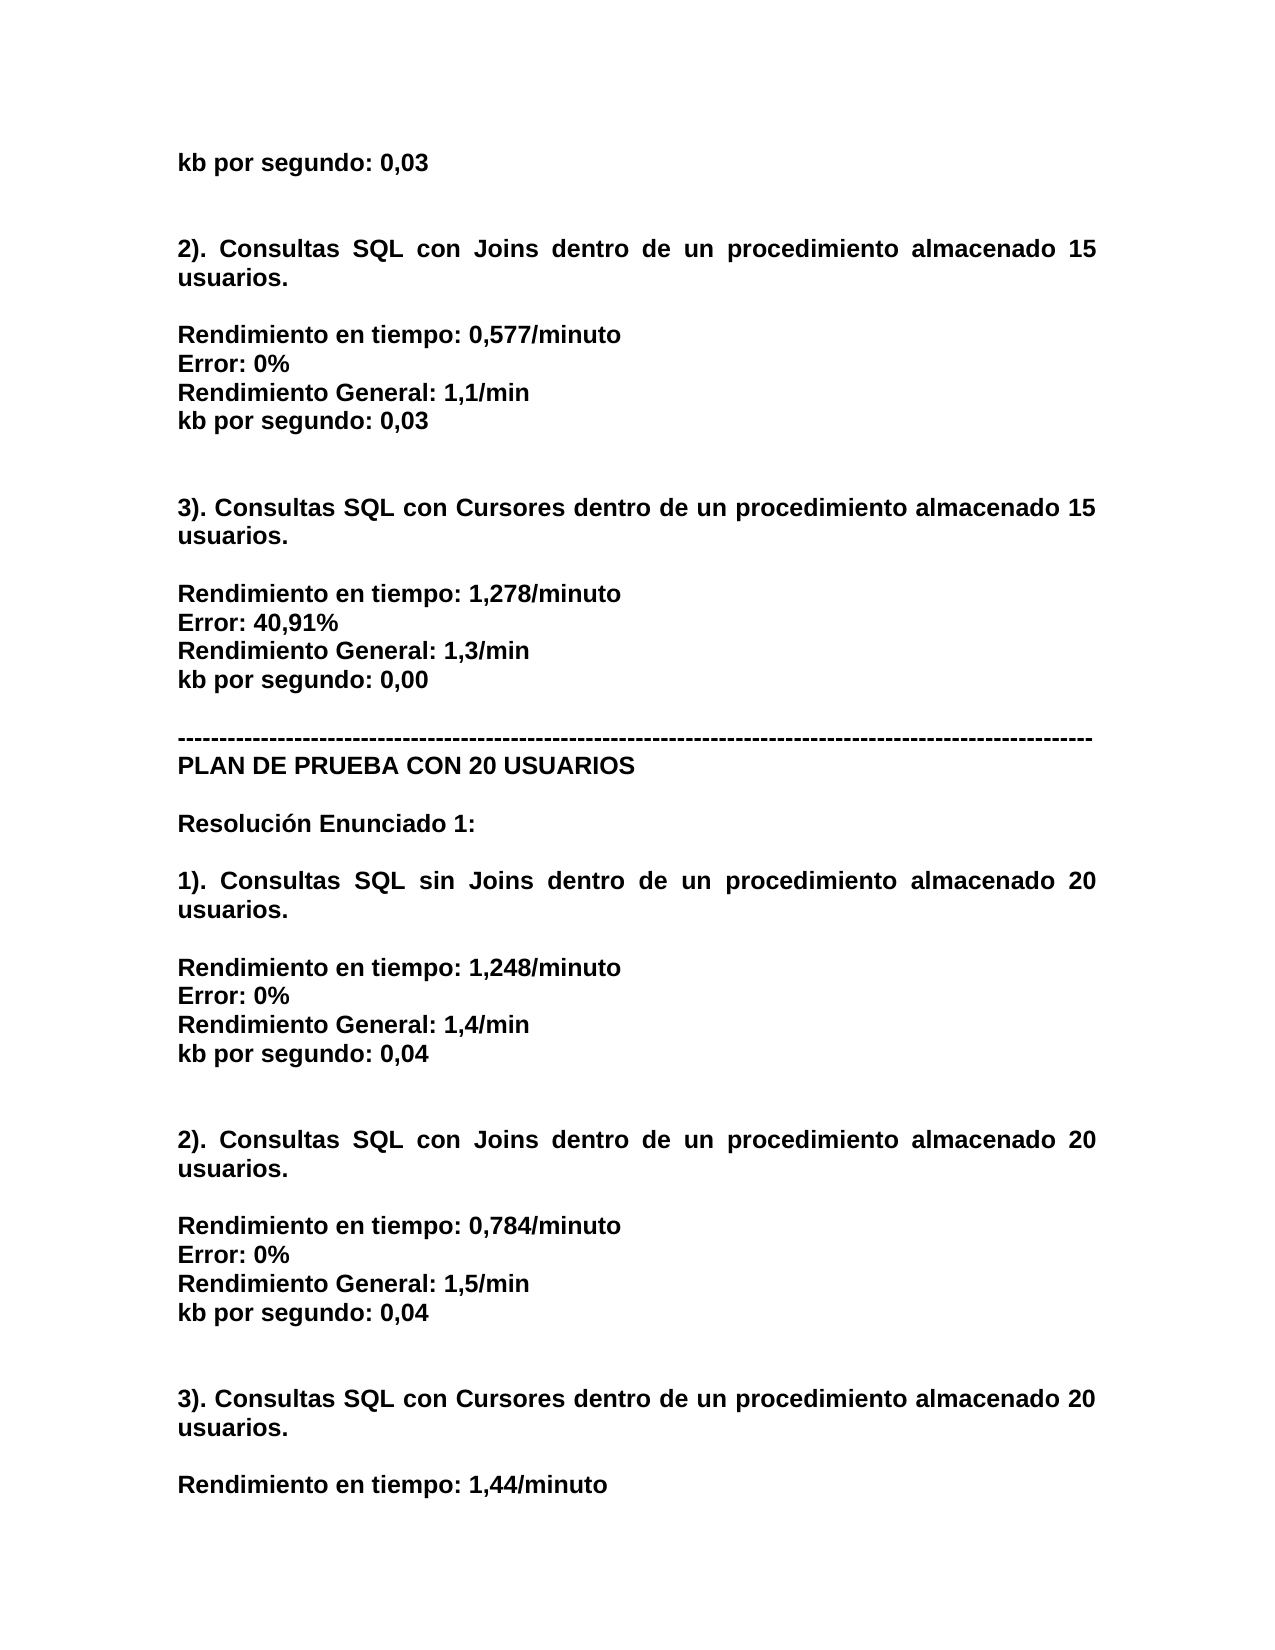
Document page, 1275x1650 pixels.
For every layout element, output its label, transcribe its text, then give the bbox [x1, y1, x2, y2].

text 2). Consultas SQL con Joins dentro de un procedimiento almacenado 15 usuarios. [177, 234, 1098, 291]
text Error: 40,91% [177, 608, 1098, 636]
text kb por segundo: 0,03 [177, 148, 1098, 176]
text 1). Consultas SQL sin Joins dentro de un procedimiento almacenado 20 usuarios. [177, 866, 1098, 924]
text Rendimiento en tiempo: 0,784/minuto [177, 1211, 1098, 1240]
text kb por segundo: 0,04 [177, 1039, 1098, 1068]
text Rendimiento en tiempo: 1,278/minuto [177, 579, 1098, 608]
text 3). Consultas SQL con Cursores dentro de un procedimiento almacenado 15 usuarios. [177, 493, 1098, 550]
text Rendimiento General: 1,1/min [177, 378, 1098, 406]
text Rendimiento General: 1,5/min [177, 1269, 1098, 1298]
text Error: 0% [177, 349, 1098, 378]
text Rendimiento General: 1,3/min [177, 636, 1098, 665]
text kb por segundo: 0,03 [177, 406, 1098, 435]
text Rendimiento en tiempo: 1,248/minuto [177, 953, 1098, 981]
text Rendimiento en tiempo: 0,577/minuto [177, 320, 1098, 349]
text -------------------------------------------------------------------------------------------------------------- [177, 723, 1098, 751]
text kb por segundo: 0,04 [177, 1298, 1098, 1326]
text Rendimiento en tiempo: 1,44/minuto [177, 1470, 1098, 1499]
text Error: 0% [177, 981, 1098, 1010]
text Rendimiento General: 1,4/min [177, 1010, 1098, 1039]
text 2). Consultas SQL con Joins dentro de un procedimiento almacenado 20 usuarios. [177, 1125, 1098, 1183]
text Error: 0% [177, 1240, 1098, 1269]
text PLAN DE PRUEBA CON 20 USUARIOS [177, 751, 1098, 780]
text 3). Consultas SQL con Cursores dentro de un procedimiento almacenado 20 usuarios. [177, 1384, 1098, 1441]
text kb por segundo: 0,00 [177, 665, 1098, 694]
text Resolución Enunciado 1: [177, 809, 1098, 838]
